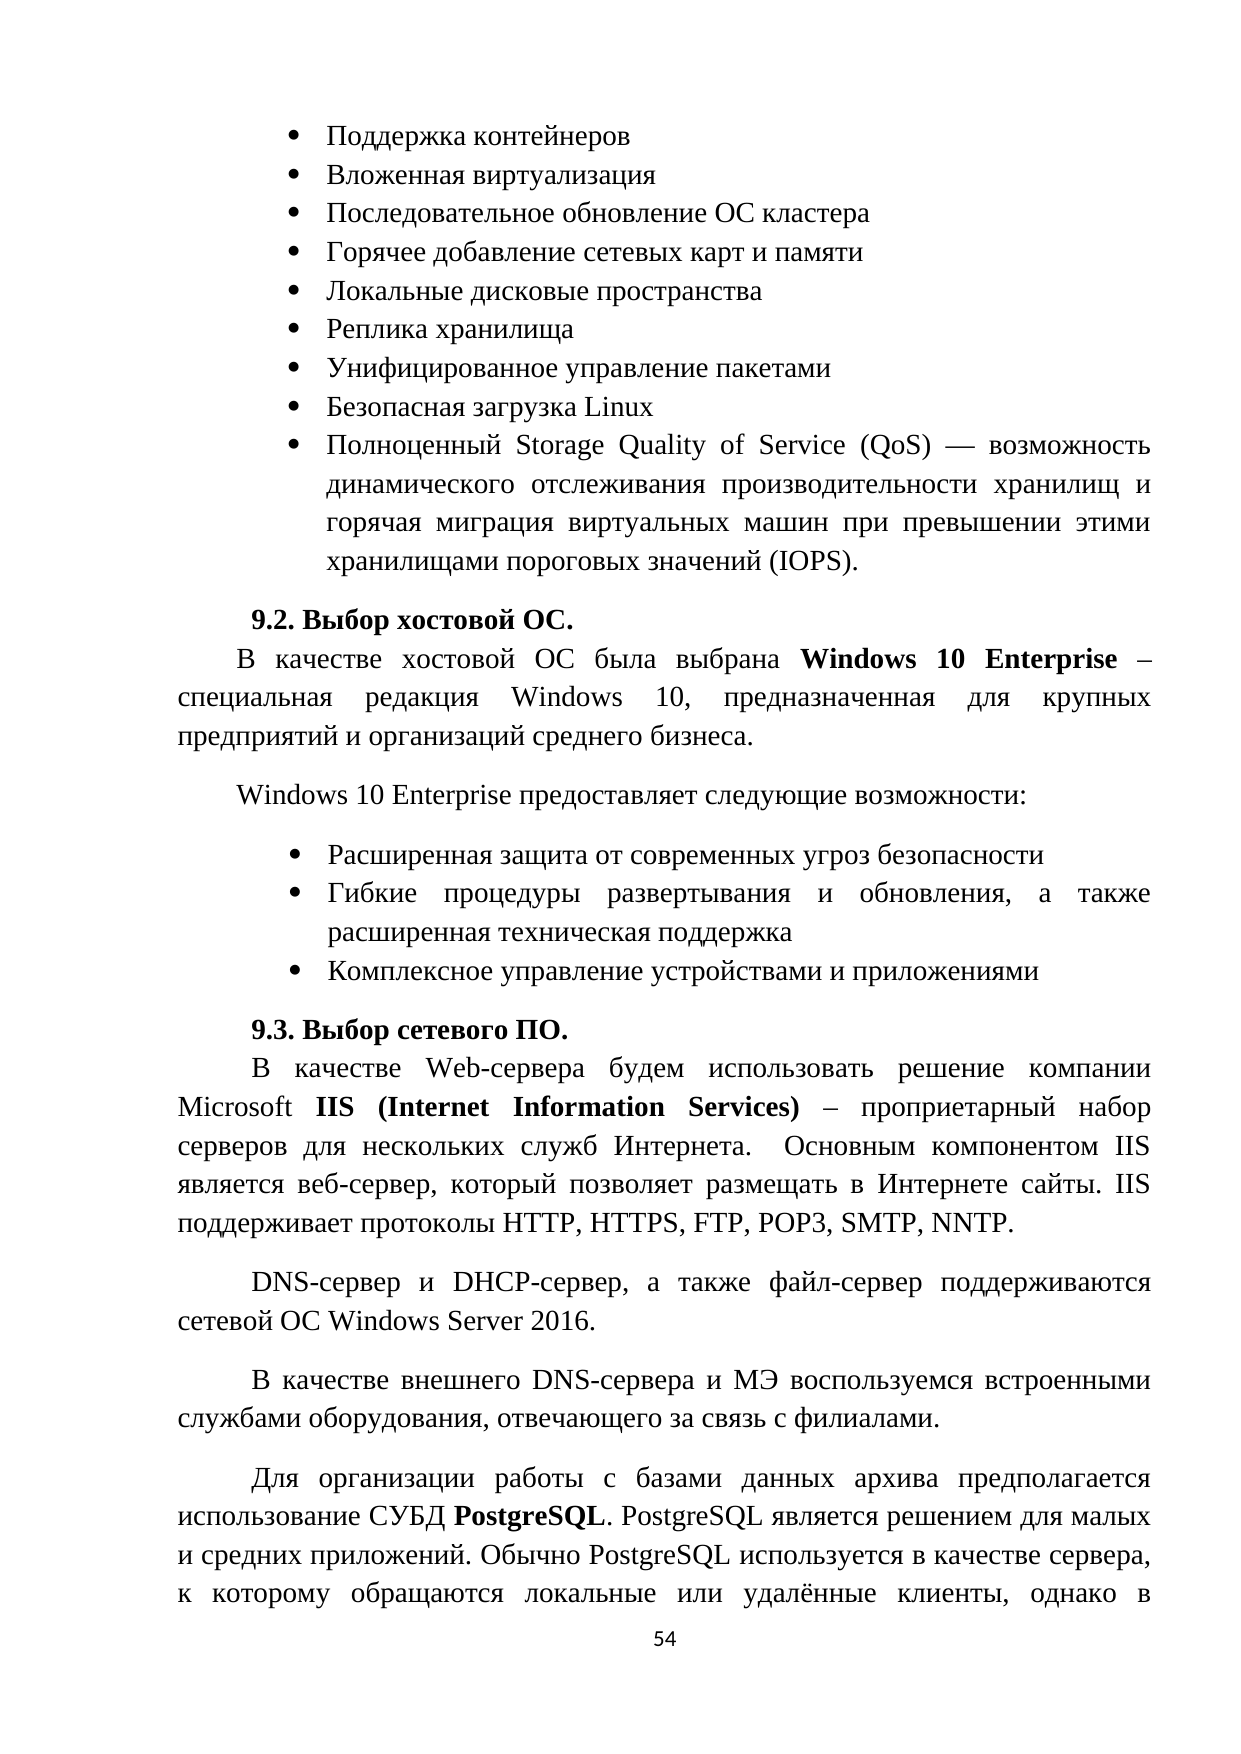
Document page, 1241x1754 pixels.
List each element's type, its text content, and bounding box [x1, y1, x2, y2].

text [177, 1460, 1152, 1609]
text В качестве внешнего DNS-сервера и МЭ воспользуемся встроенными службами оборудования, отвечающего за связь с филиалами. [177, 1362, 1152, 1434]
text В качестве Web-сервера будем использовать решение компании Microsoft IIS (Internet Information Services) – проприетарный набор серверов для нескольких служб Интернета. Основным компонентом IIS является веб-сервер, который позволяет размещать в Интернете сайты. IIS поддерживает протоколы HTTP, HTTPS, FTP, POP3, SMTP, NNTP. [177, 1051, 1152, 1238]
text DNS-сервер и DHCP-сервер, а также файл-сервер поддерживаются сетевой ОС Windows Server 2016. [177, 1264, 1152, 1336]
list Полноценный Storage Quality of Service (QoS) — возможность динамического отслеживания производительности хранилищ и горячая миграция виртуальных машин при превышении этими хранилищами пороговых значений (IOPS). [288, 427, 1152, 577]
list Реплика хранилища [288, 311, 1152, 345]
subtitle 9.3. Выбор сетевого ПО. [177, 1012, 1152, 1046]
list Гибкие процедуры развертывания и обновления, а также расширенная техническая поддержка [290, 875, 1152, 948]
list Унифицированное управление пакетами [288, 350, 1152, 384]
list Комплексное управление устройствами и приложениями [290, 953, 1152, 986]
list Горячее добавление сетевых карт и памяти [288, 234, 1152, 268]
list Расширенная защита от современных угроз безопасности [290, 837, 1152, 870]
text Windows 10 Enterprise предоставляет следующие возможности: [177, 777, 1152, 811]
list Локальные дисковые пространства [288, 273, 1152, 306]
list Последовательное обновление ОС кластера [288, 195, 1152, 229]
text В качестве хостовой ОС была выбрана Windows 10 Enterprise – специальная редакция Windows 10, предназначенная для крупных предприятий и организаций среднего бизнеса. [177, 641, 1152, 752]
subtitle 9.2. Выбор хостовой ОС. [177, 602, 1152, 636]
list Вложенная виртуализация [288, 157, 1152, 190]
list Поддержка контейнеров [288, 118, 1152, 152]
list Безопасная загрузка Linux [288, 389, 1152, 422]
